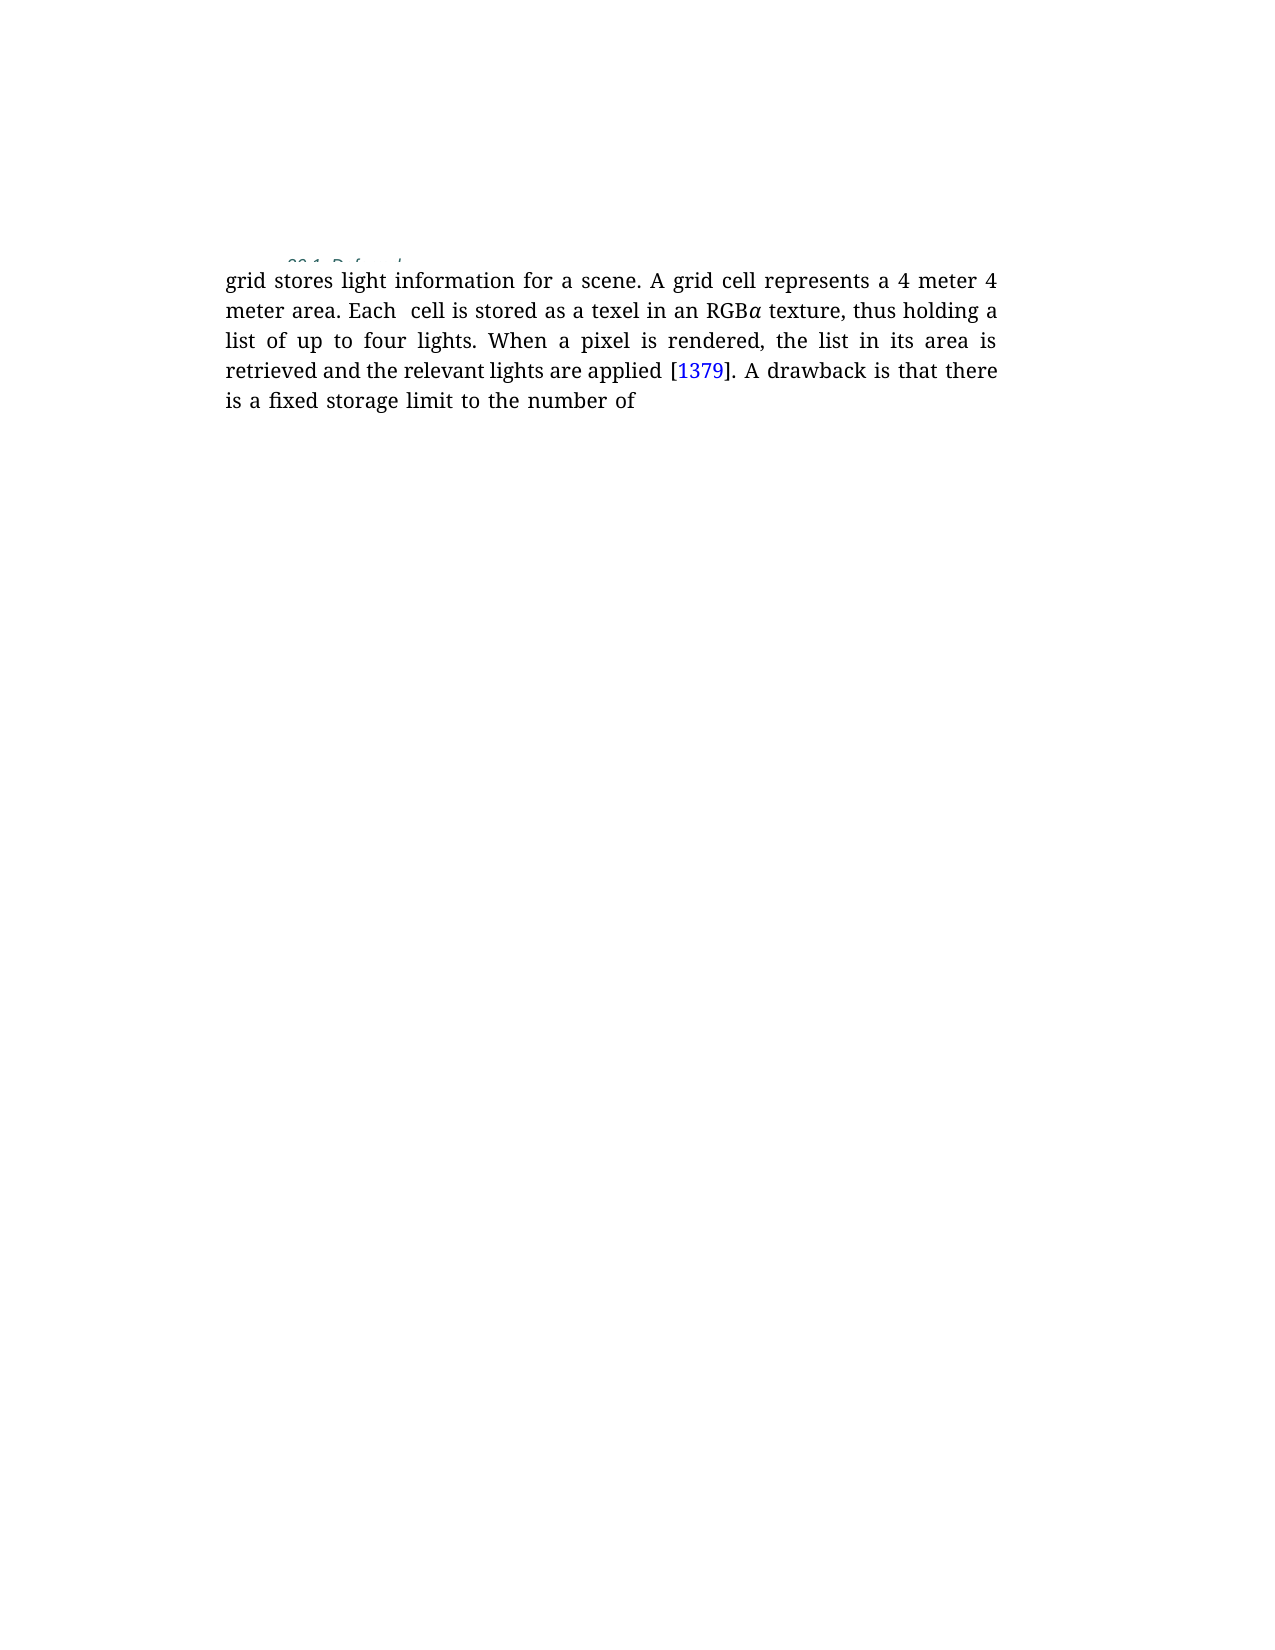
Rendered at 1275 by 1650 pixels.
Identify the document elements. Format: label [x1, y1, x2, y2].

text [225, 267, 998, 414]
